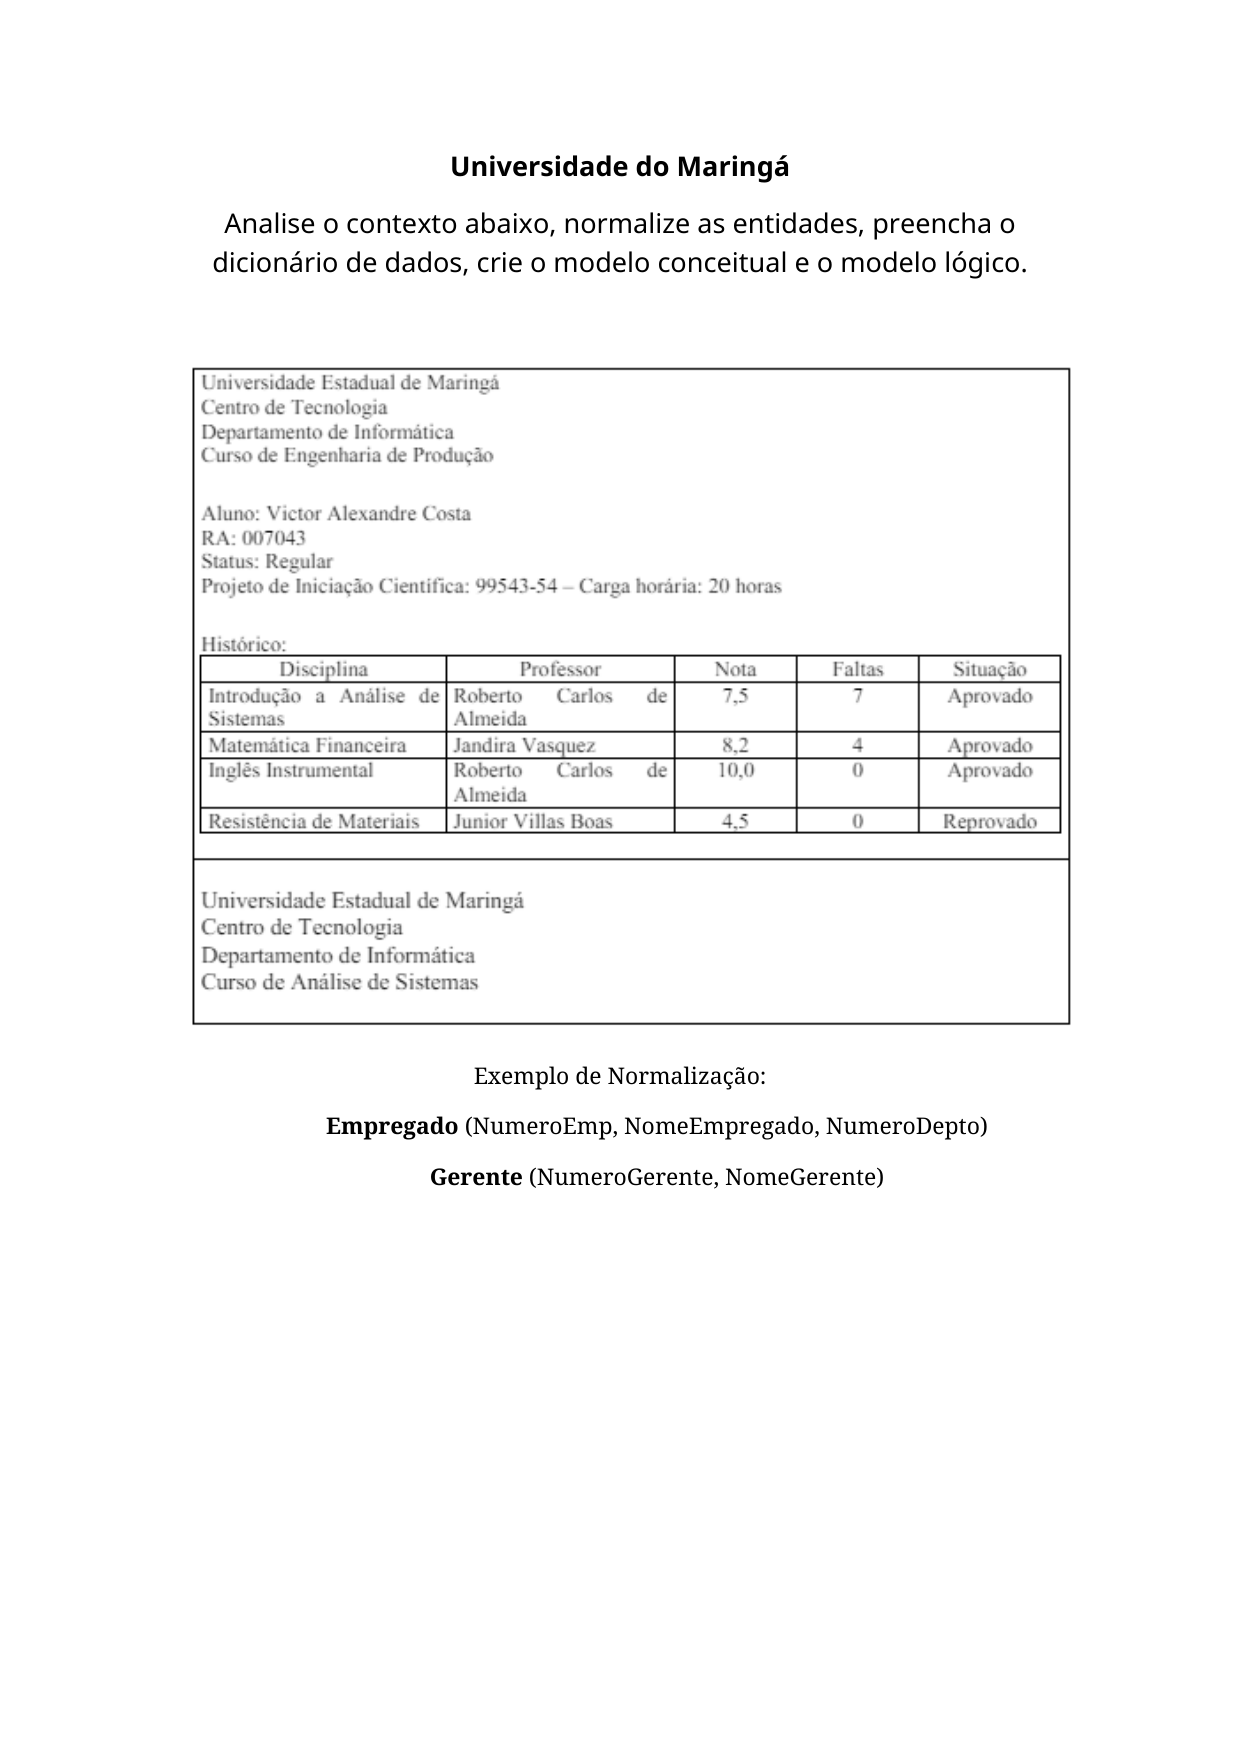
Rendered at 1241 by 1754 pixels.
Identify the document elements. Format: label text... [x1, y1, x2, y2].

picture [177, 356, 1090, 1041]
text Analise o contexto abaixo, normalize as entidades, preencha o dicionário de dados, crie o modelo conceitual e o modelo lógico. [177, 204, 1063, 281]
text Universidade do Maringá [177, 148, 1063, 184]
text Gerente (NumeroGerente, NomeGerente) [251, 1161, 1063, 1192]
text Empregado (NumeroEmp, NomeEmpregado, NumeroDepto) [251, 1110, 1063, 1142]
text Exemplo de Normalização: [177, 1060, 1063, 1091]
